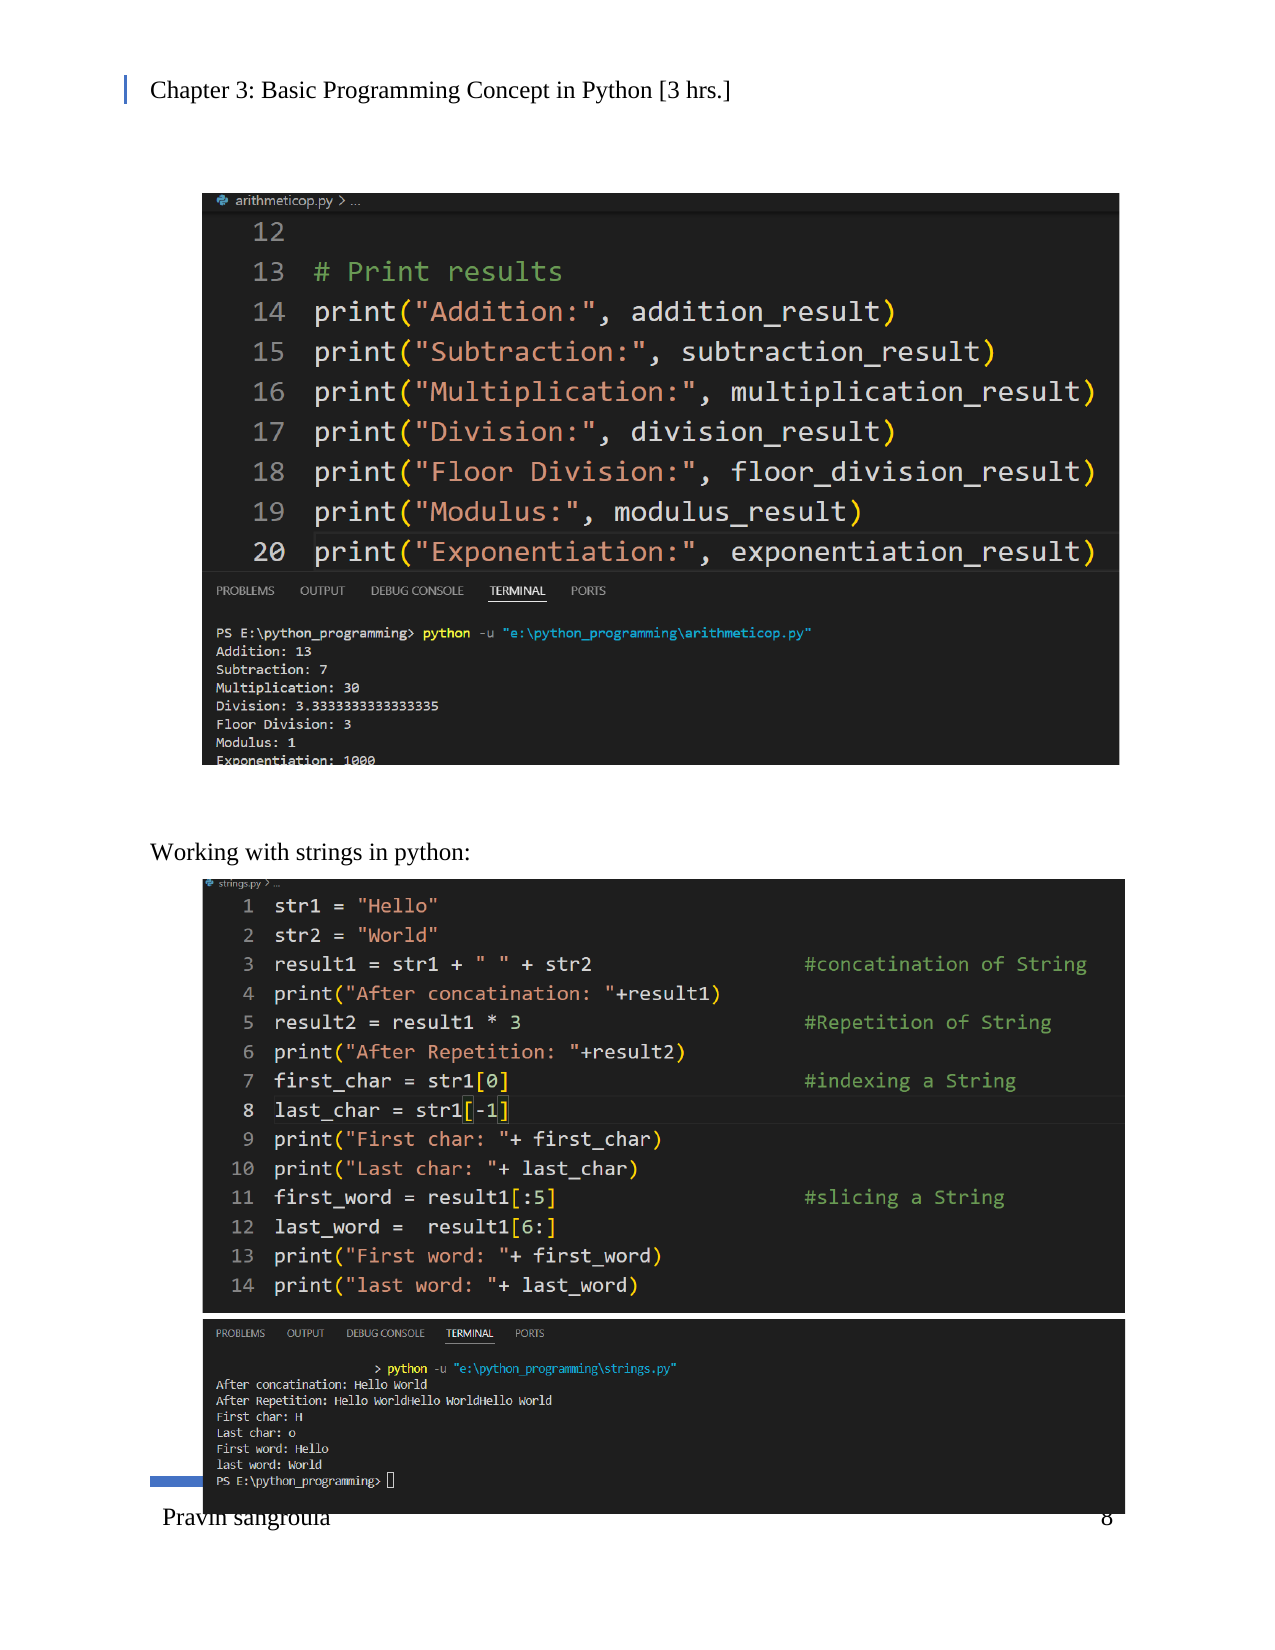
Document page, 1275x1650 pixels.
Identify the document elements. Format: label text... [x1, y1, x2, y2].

picture [202, 1319, 1125, 1514]
picture [202, 879, 1125, 1313]
text Working with strings in python: [150, 837, 1125, 865]
picture [202, 193, 1120, 765]
